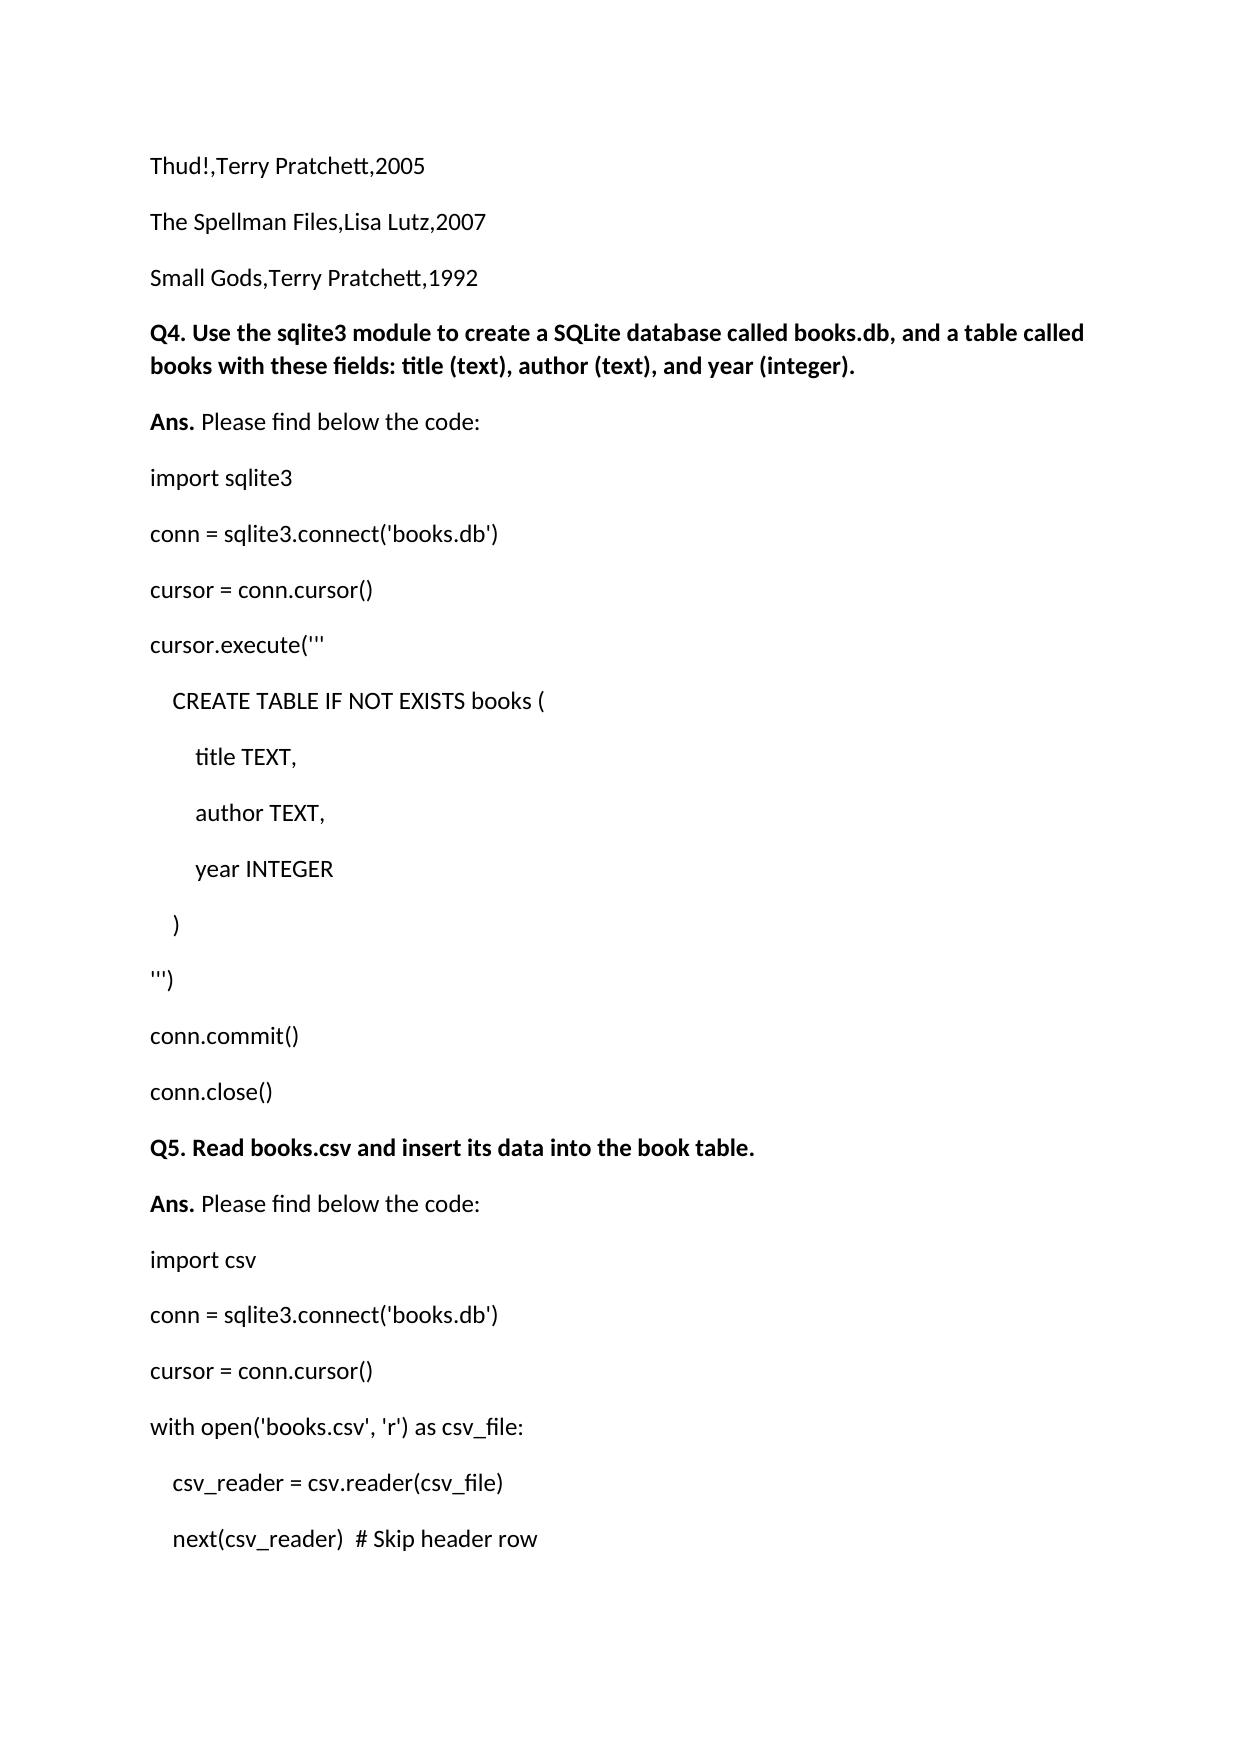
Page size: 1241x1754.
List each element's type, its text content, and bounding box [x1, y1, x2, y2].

text csv_reader = csv.reader(csv_file) [150, 1467, 1090, 1498]
text conn = sqlite3.connect('books.db') [150, 1299, 1090, 1330]
text title TEXT, [150, 741, 1090, 772]
text Q4. Use the sqlite3 module to create a SQLite database called books.db, and a table called books with these fields: title (text), author (text), and year (integer). [150, 317, 1090, 381]
text next(csv_reader) # Skip header row [150, 1523, 1090, 1553]
text cursor = conn.cursor() [150, 1355, 1090, 1386]
text Q5. Read books.csv and insert its data into the book table. [150, 1132, 1090, 1163]
text ''') [150, 964, 1090, 995]
text CREATE TABLE IF NOT EXISTS books ( [150, 685, 1090, 716]
text ) [150, 909, 1090, 939]
text conn.close() [150, 1076, 1090, 1107]
text author TEXT, [150, 797, 1090, 828]
text Ans. Please find below the code: [150, 406, 1090, 437]
text import csv [150, 1244, 1090, 1274]
text Ans. Please find below the code: [150, 1188, 1090, 1218]
text conn = sqlite3.connect('books.db') [150, 518, 1090, 548]
text cursor = conn.cursor() [150, 574, 1090, 604]
text import sqlite3 [150, 462, 1090, 493]
text conn.commit() [150, 1020, 1090, 1051]
text cursor.execute(''' [150, 629, 1090, 660]
text Small Gods,Terry Pratchett,1992 [150, 262, 1090, 292]
text with open('books.csv', 'r') as csv_file: [150, 1411, 1090, 1442]
text Thud!,Terry Pratchett,2005 [150, 150, 1090, 181]
text year INTEGER [150, 853, 1090, 883]
text The Spellman Files,Lisa Lutz,2007 [150, 206, 1090, 236]
